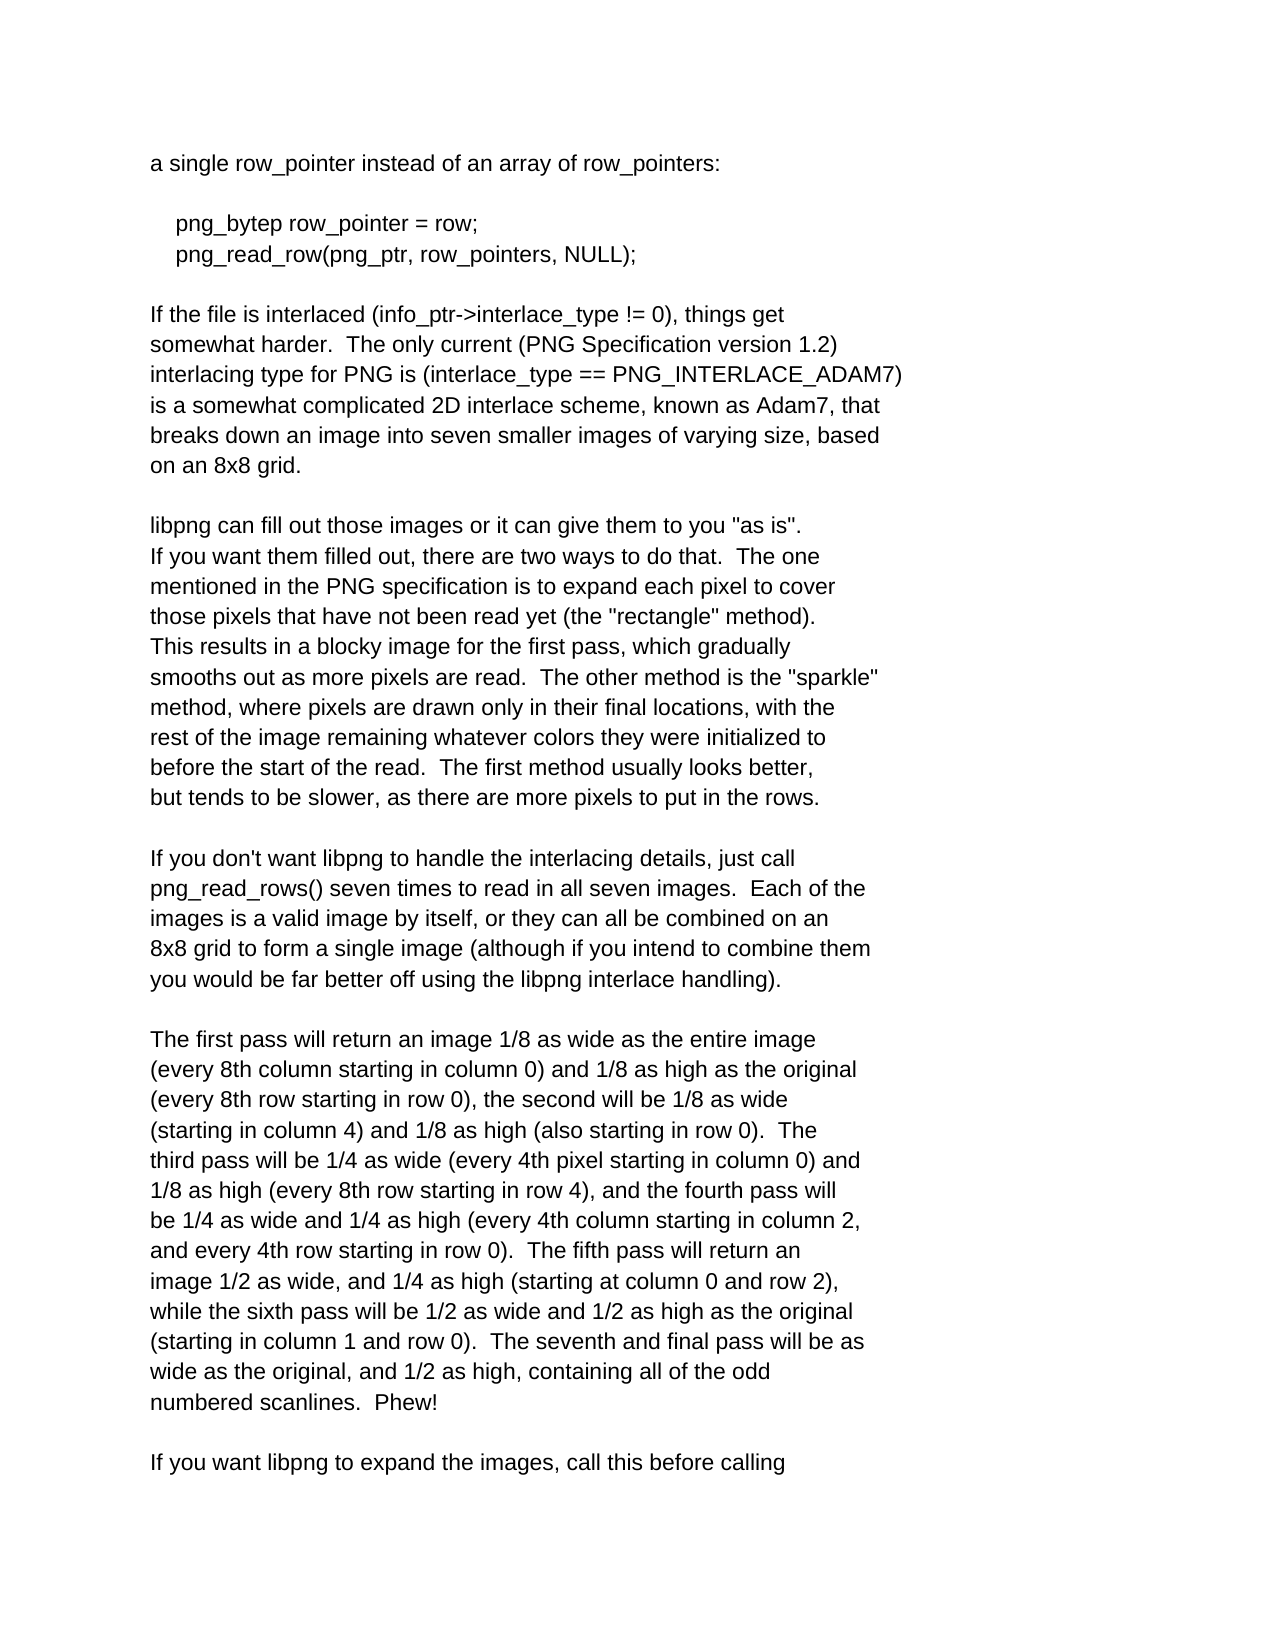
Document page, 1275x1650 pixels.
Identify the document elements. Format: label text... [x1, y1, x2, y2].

text third pass will be 1/4 as wide (every 4th pixel starting in column 0) and [150, 1147, 1125, 1173]
text be 1/4 as wide and 1/4 as high (every 4th column starting in column 2, [150, 1207, 1125, 1234]
text before the start of the read. The first method usually looks better, [150, 754, 1125, 781]
text wide as the original, and 1/2 as high, containing all of the odd [150, 1358, 1125, 1385]
text (every 8th row starting in row 0), the second will be 1/8 as wide [150, 1086, 1125, 1113]
text interlacing type for PNG is (interlace_type == PNG_INTERLACE_ADAM7) [150, 361, 1125, 388]
text you would be far better off using the libpng interlace handling). [150, 966, 1125, 992]
text those pixels that have not been read yet (the "rectangle" method). [150, 603, 1125, 629]
text libpng can fill out those images or it can give them to you "as is". [150, 512, 1125, 539]
text This results in a blocky image for the first pass, which gradually [150, 633, 1125, 660]
text (starting in column 1 and row 0). The seventh and final pass will be as [150, 1328, 1125, 1354]
text method, where pixels are drawn only in their final locations, with the [150, 694, 1125, 720]
text The first pass will return an image 1/8 as wide as the entire image [150, 1026, 1125, 1052]
text If the file is interlaced (info_ptr->interlace_type != 0), things get [150, 301, 1125, 327]
text smooths out as more pixels are read. The other method is the "sparkle" [150, 663, 1125, 690]
text rest of the image remaining whatever colors they were initialized to [150, 724, 1125, 750]
text mentioned in the PNG specification is to expand each pixel to cover [150, 573, 1125, 599]
text png_read_rows() seven times to read in all seven images. Each of the [150, 875, 1125, 901]
text If you don't want libpng to handle the interlacing details, just call [150, 845, 1125, 871]
text a single row_pointer instead of an array of row_pointers: [150, 150, 1125, 176]
text 1/8 as high (every 8th row starting in row 4), and the fourth pass will [150, 1177, 1125, 1203]
text png_bytep row_pointer = row; [150, 210, 1125, 237]
text If you want libpng to expand the images, call this before calling [150, 1449, 1125, 1475]
text (every 8th column starting in column 0) and 1/8 as high as the original [150, 1056, 1125, 1083]
text while the sixth pass will be 1/2 as wide and 1/2 as high as the original [150, 1298, 1125, 1324]
text is a somewhat complicated 2D interlace scheme, known as Adam7, that [150, 392, 1125, 418]
text image 1/2 as wide, and 1/4 as high (starting at column 0 and row 2), [150, 1268, 1125, 1294]
text somewhat harder. The only current (PNG Specification version 1.2) [150, 331, 1125, 358]
text png_read_row(png_ptr, row_pointers, NULL); [150, 241, 1125, 267]
text If you want them filled out, there are two ways to do that. The one [150, 543, 1125, 569]
text images is a valid image by itself, or they can all be combined on an [150, 905, 1125, 932]
text on an 8x8 grid. [150, 452, 1125, 478]
text (starting in column 4) and 1/8 as high (also starting in row 0). The [150, 1117, 1125, 1143]
text 8x8 grid to form a single image (although if you intend to combine them [150, 935, 1125, 962]
text but tends to be slower, as there are more pixels to put in the rows. [150, 784, 1125, 811]
text breaks down an image into seven smaller images of varying size, based [150, 422, 1125, 448]
text and every 4th row starting in row 0). The fifth pass will return an [150, 1237, 1125, 1264]
text numbered scanlines. Phew! [150, 1388, 1125, 1415]
